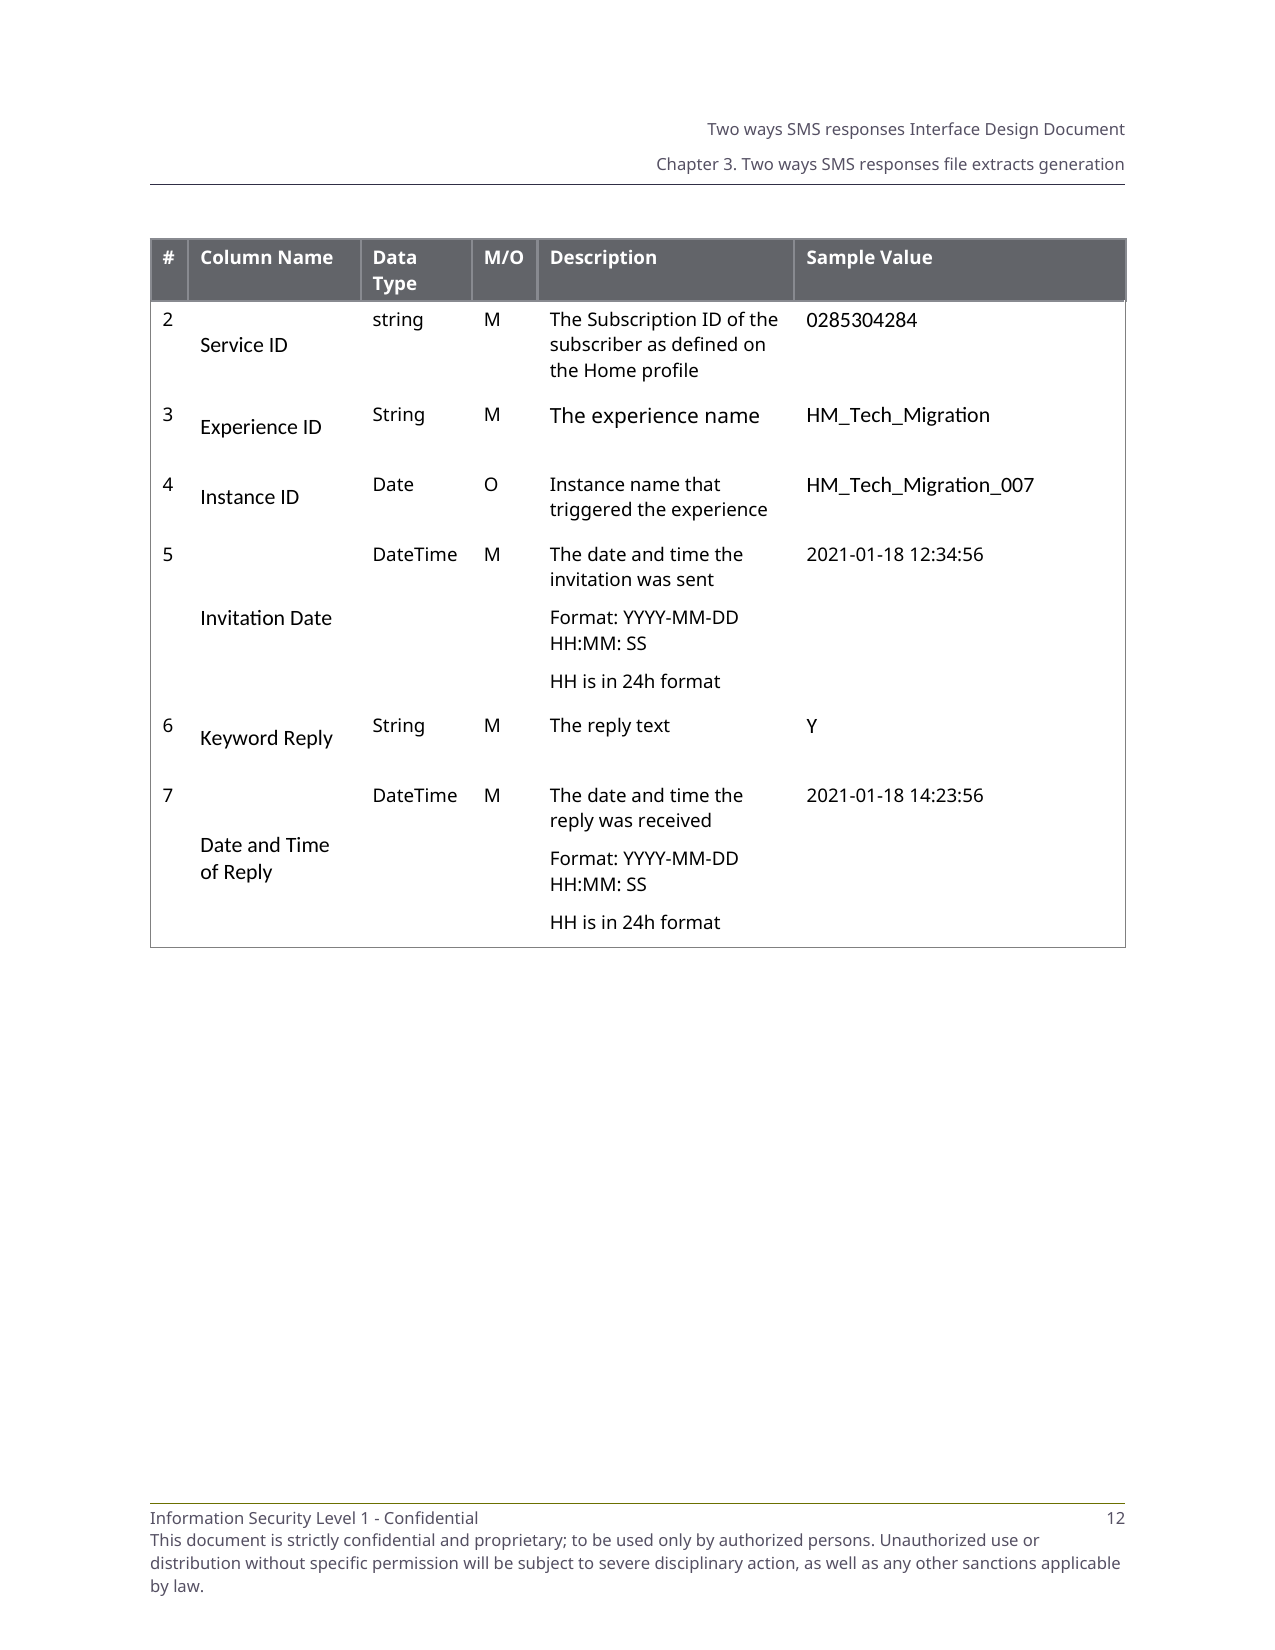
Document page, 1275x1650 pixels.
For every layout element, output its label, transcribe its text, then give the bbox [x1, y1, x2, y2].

table_cell Y [794, 706, 1125, 776]
table_cell [151, 706, 188, 776]
table_header Data Type [362, 240, 471, 300]
table_cell Keyword Reply [188, 706, 361, 776]
table_cell 2021-01-18 12:34:56 [794, 535, 1125, 706]
table_cell O [472, 465, 537, 534]
table_header M/O [473, 240, 536, 300]
table_cell [151, 302, 188, 395]
table_cell Date [361, 465, 472, 534]
table_cell [151, 395, 188, 465]
table_cell M [472, 776, 537, 947]
table_cell Invitation Date [188, 535, 361, 706]
table_cell M [472, 395, 537, 465]
table_cell M [472, 535, 537, 706]
table_cell 2021-01-18 14:23:56 [794, 776, 1125, 947]
table_cell 0285304284 [794, 300, 1125, 395]
table_cell string [361, 302, 472, 395]
table_cell DateTime [361, 535, 472, 706]
table_cell The experience name [538, 395, 794, 465]
table_header Sample Value [795, 240, 1125, 300]
table_cell [151, 465, 188, 534]
table_cell DateTime [361, 776, 472, 947]
table_cell M [472, 302, 537, 395]
table_cell HM_Tech_Migration [794, 395, 1125, 465]
table_cell [151, 535, 188, 706]
table_cell [151, 776, 188, 947]
table_cell The date and time the reply was received Format: YYYY-MM-DD HH:MM: SS HH is in 24h format [538, 776, 794, 947]
table_cell Service ID [188, 302, 361, 395]
table_header Description [539, 240, 793, 300]
table_header # [152, 240, 187, 300]
table_header Column Name [189, 240, 360, 300]
table_cell Instance name that triggered the experience [538, 465, 794, 534]
table_cell HM_Tech_Migration_007 [794, 465, 1125, 534]
table_cell Date and Time of Reply [188, 776, 361, 947]
table_cell Experience ID [188, 395, 361, 465]
table_cell The Subscription ID of the subscriber as defined on the Home profile [538, 302, 794, 395]
table_cell String [361, 395, 472, 465]
table_cell String [361, 706, 472, 776]
table_cell Instance ID [188, 465, 361, 534]
table_cell M [472, 706, 537, 776]
table_cell The reply text [538, 706, 794, 776]
table_cell The date and time the invitation was sent Format: YYYY-MM-DD HH:MM: SS HH is in 24h format [538, 535, 794, 706]
